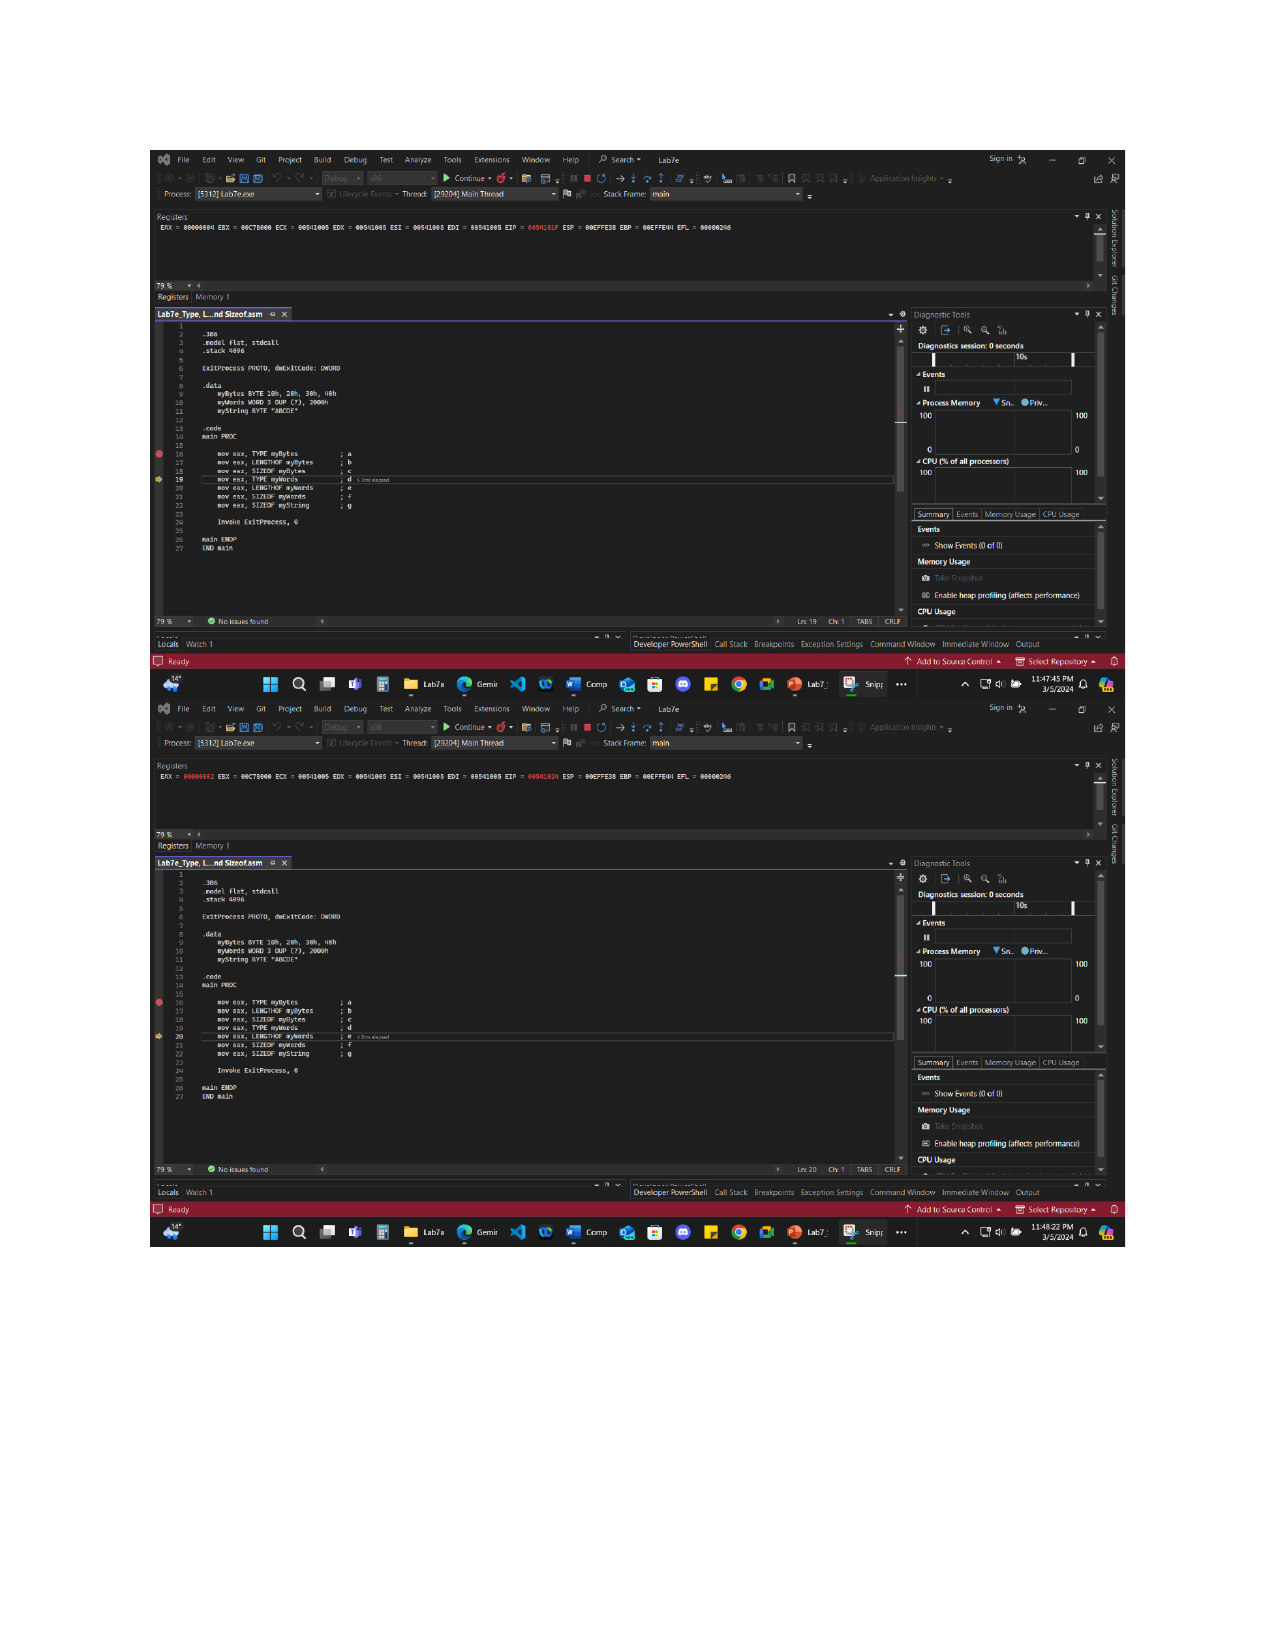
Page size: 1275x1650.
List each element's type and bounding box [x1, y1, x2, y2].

picture [150, 150, 1125, 1247]
